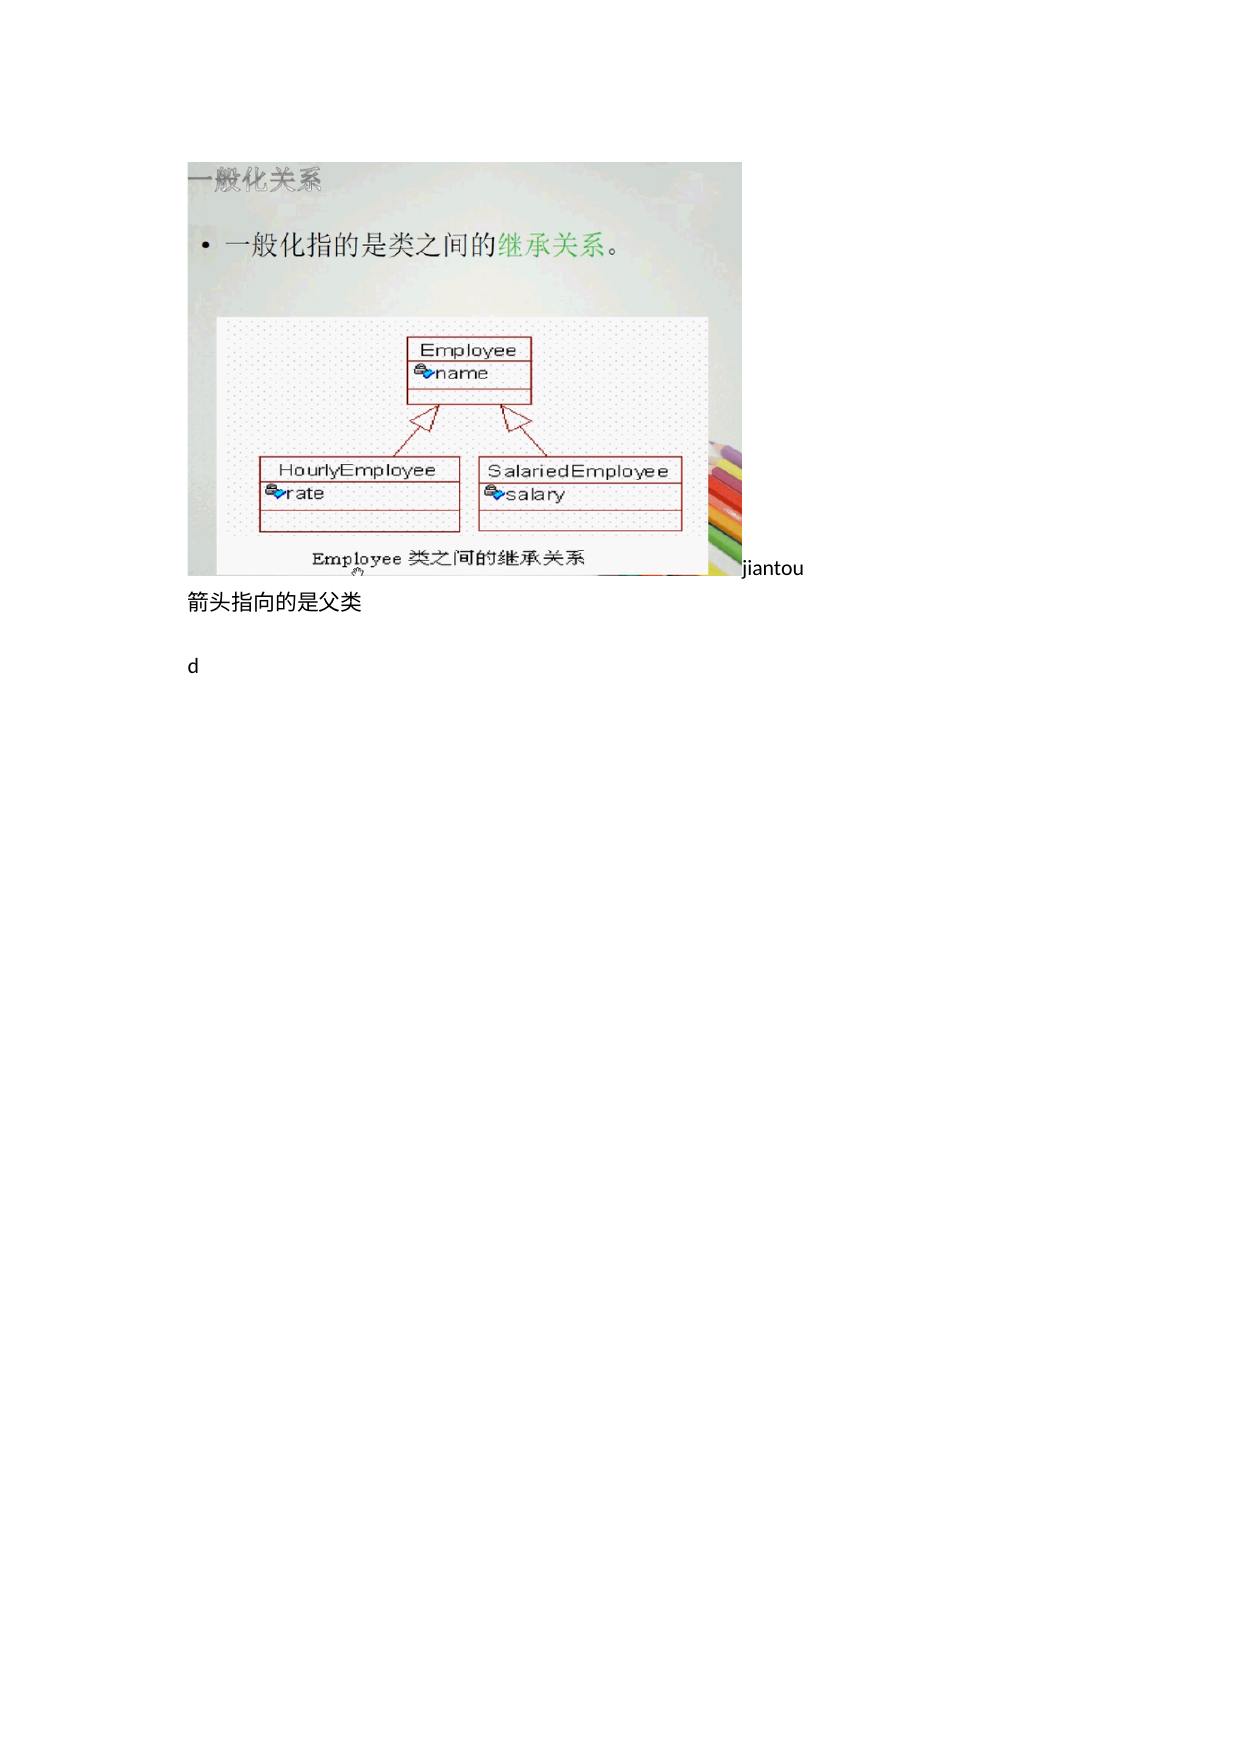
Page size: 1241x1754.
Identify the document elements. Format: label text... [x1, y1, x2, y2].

text 箭头指向的是父类 [187, 584, 1053, 617]
text d [187, 649, 1053, 682]
picture [187, 162, 742, 576]
